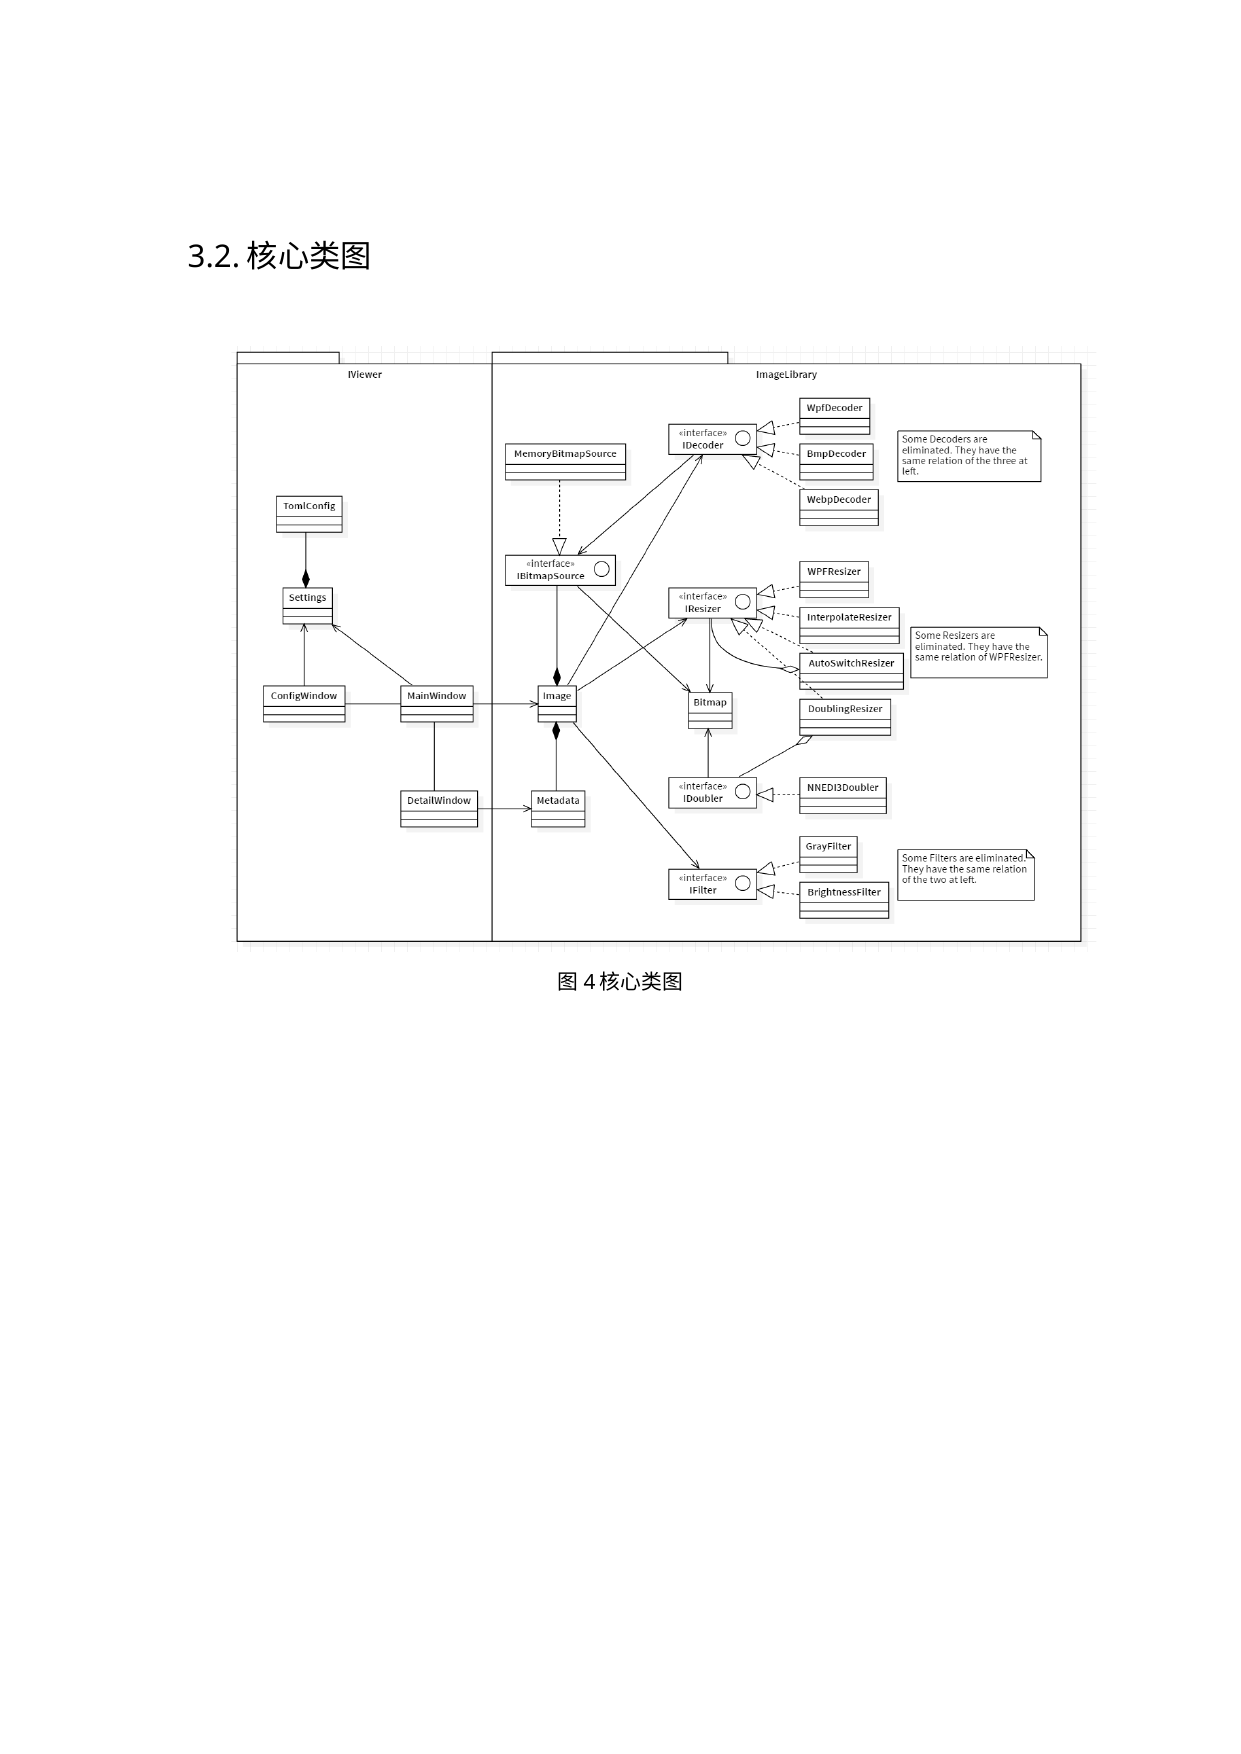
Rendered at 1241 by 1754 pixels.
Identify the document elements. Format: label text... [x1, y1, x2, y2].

subtitle 核心类图 [187, 222, 1053, 287]
picture [231, 346, 1097, 952]
text 图 4核心类图 [187, 964, 1053, 997]
